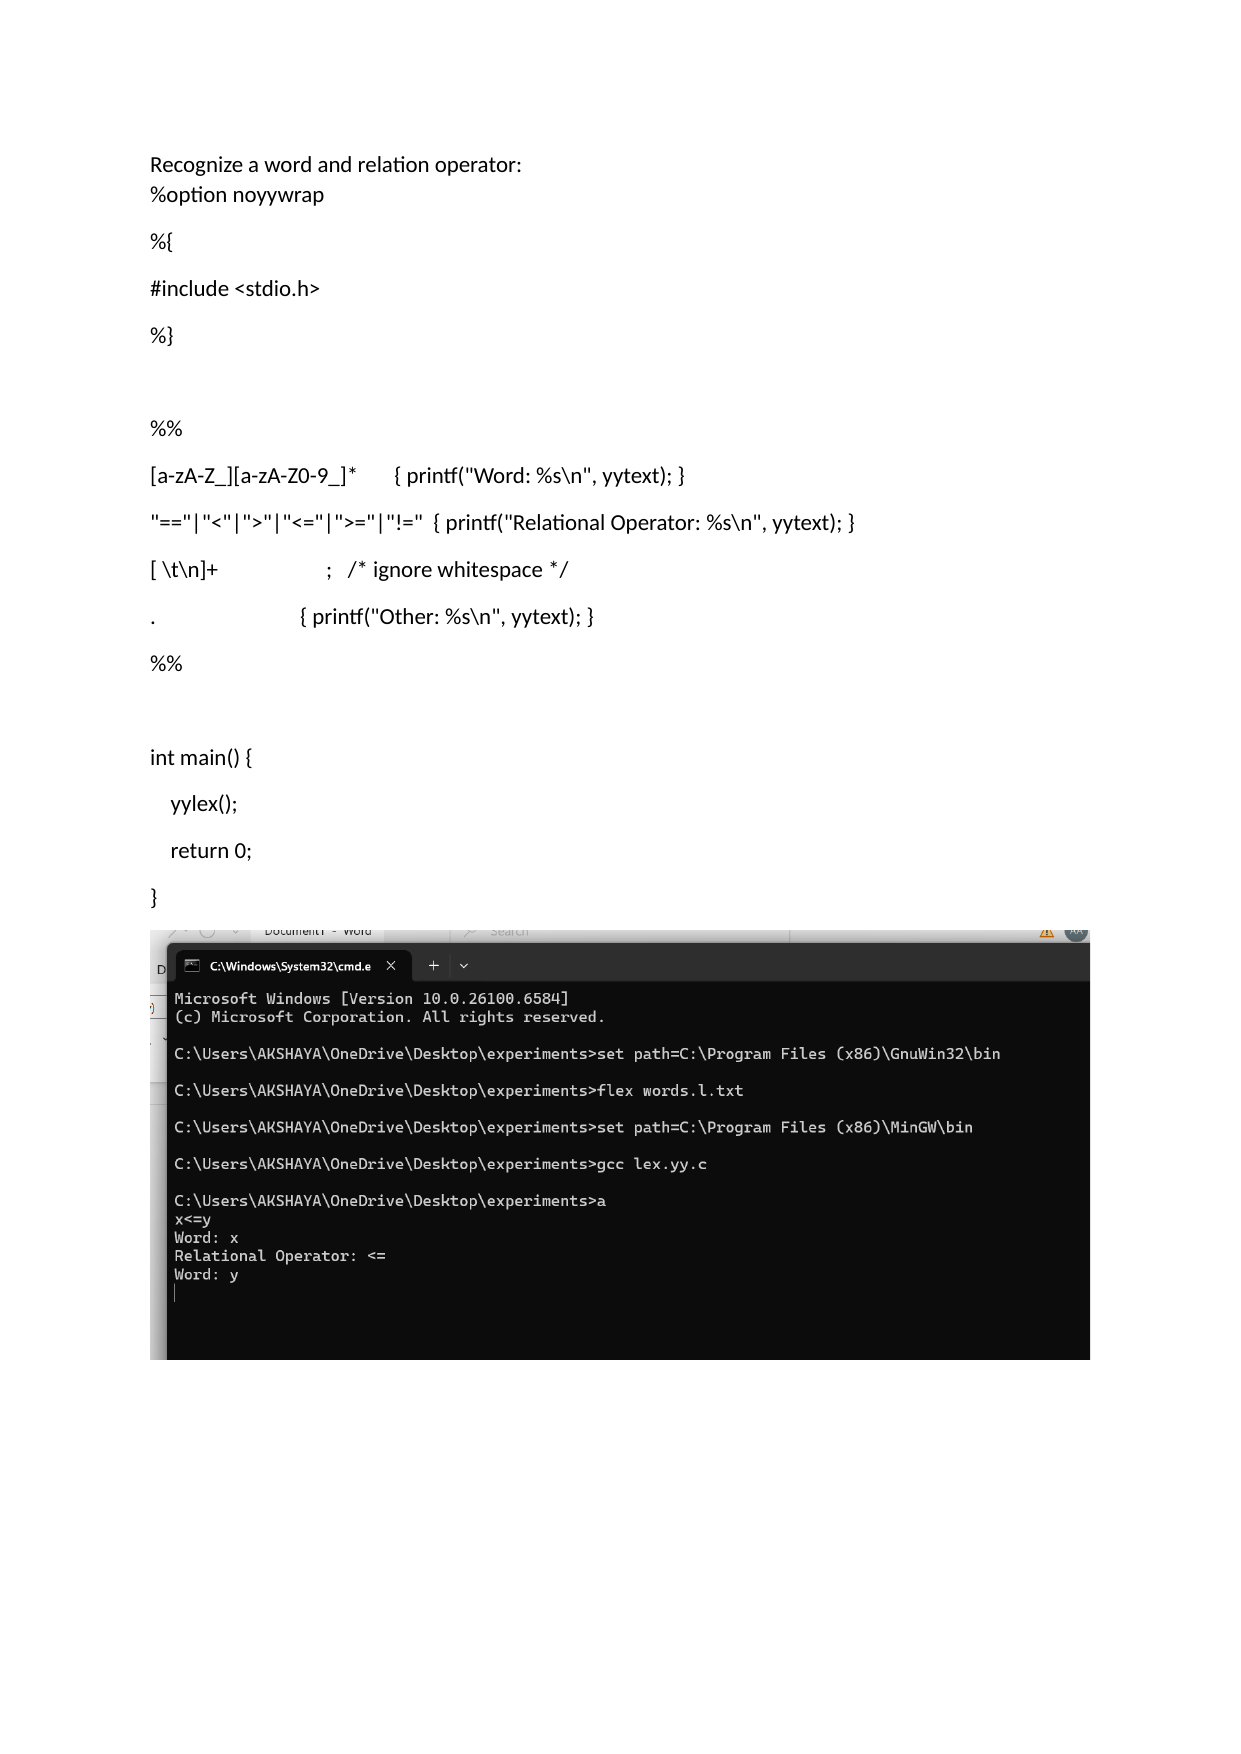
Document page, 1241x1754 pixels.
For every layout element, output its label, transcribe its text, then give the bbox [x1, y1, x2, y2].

text #include <stdio.h> [150, 274, 1090, 302]
text Recognize a word and relation operator: %option noyywrap [150, 150, 1090, 208]
text %% [150, 414, 1090, 443]
text . { printf("Other: %s\n", yytext); } [150, 602, 1090, 630]
text yylex(); [150, 789, 1090, 818]
text %{ [150, 227, 1090, 255]
text [a-zA-Z_][a-zA-Z0-9_]* { printf("Word: %s\n", yytext); } [150, 461, 1090, 489]
text return 0; [150, 836, 1090, 864]
text int main() { [150, 743, 1090, 771]
text [ \t\n]+ ; /* ignore whitespace */ [150, 555, 1090, 583]
text "=="|"<"|">"|"<="|">="|"!=" { printf("Relational Operator: %s\n", yytext); } [150, 508, 1090, 536]
text %% [150, 649, 1090, 677]
text %} [150, 321, 1090, 349]
picture [150, 930, 1091, 1360]
text } [150, 883, 1090, 911]
